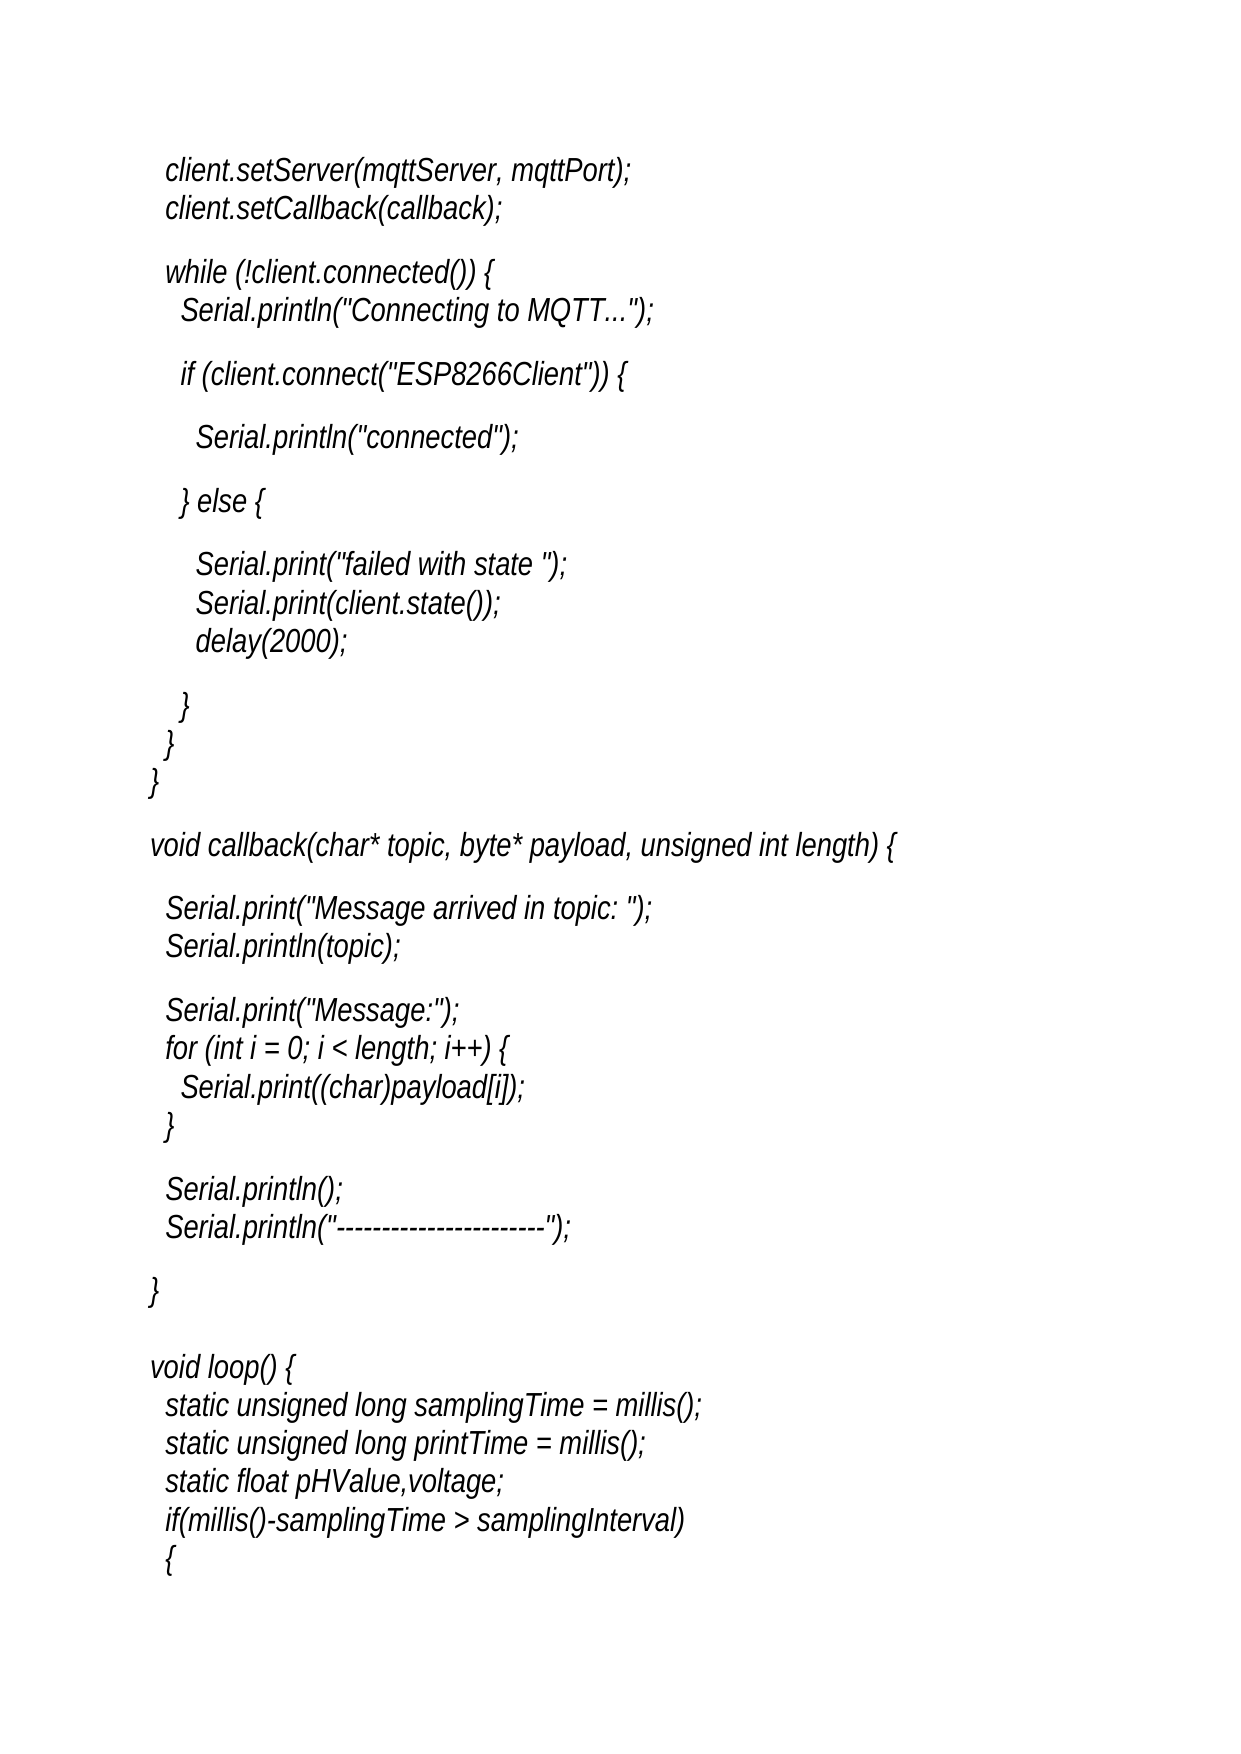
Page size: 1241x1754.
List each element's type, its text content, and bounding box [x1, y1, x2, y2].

text Serial.print(client.state()); [150, 583, 1090, 621]
text Serial.print("Message arrived in topic: "); [150, 888, 1090, 927]
text Serial.print((char)payload[i]); [150, 1067, 1090, 1105]
text Serial.println("-----------------------"); [150, 1207, 1090, 1245]
text } [150, 1271, 1090, 1309]
text static unsigned long samplingTime = millis(); [150, 1385, 1090, 1423]
text } [150, 723, 1090, 761]
text for (int i = 0; i < length; i++) { [150, 1029, 1090, 1067]
text } [150, 1105, 1090, 1143]
text static unsigned long printTime = millis(); [150, 1423, 1090, 1462]
text } [150, 685, 1090, 723]
text void callback(char* topic, byte* payload, unsigned int length) { [150, 825, 1090, 863]
text Serial.println("Connecting to MQTT..."); [150, 290, 1090, 328]
text Serial.print("failed with state "); [150, 545, 1090, 583]
text } else { [150, 481, 1090, 519]
text Serial.println(); [150, 1169, 1090, 1207]
text client.setServer(mqttServer, mqttPort); [150, 150, 1090, 188]
text Serial.println(topic); [150, 927, 1090, 965]
text Serial.println("connected"); [150, 417, 1090, 456]
text while (!client.connected()) { [150, 252, 1090, 290]
text client.setCallback(callback); [150, 188, 1090, 226]
text if(millis()-samplingTime > samplingInterval) [150, 1500, 1090, 1538]
text if (client.connect("ESP8266Client")) { [150, 354, 1090, 392]
text Serial.print("Message:"); [150, 990, 1090, 1029]
text delay(2000); [150, 621, 1090, 659]
text } [150, 761, 1090, 799]
text { [150, 1538, 1090, 1576]
text static float pHValue,voltage; [150, 1462, 1090, 1500]
text void loop() { [150, 1347, 1090, 1385]
